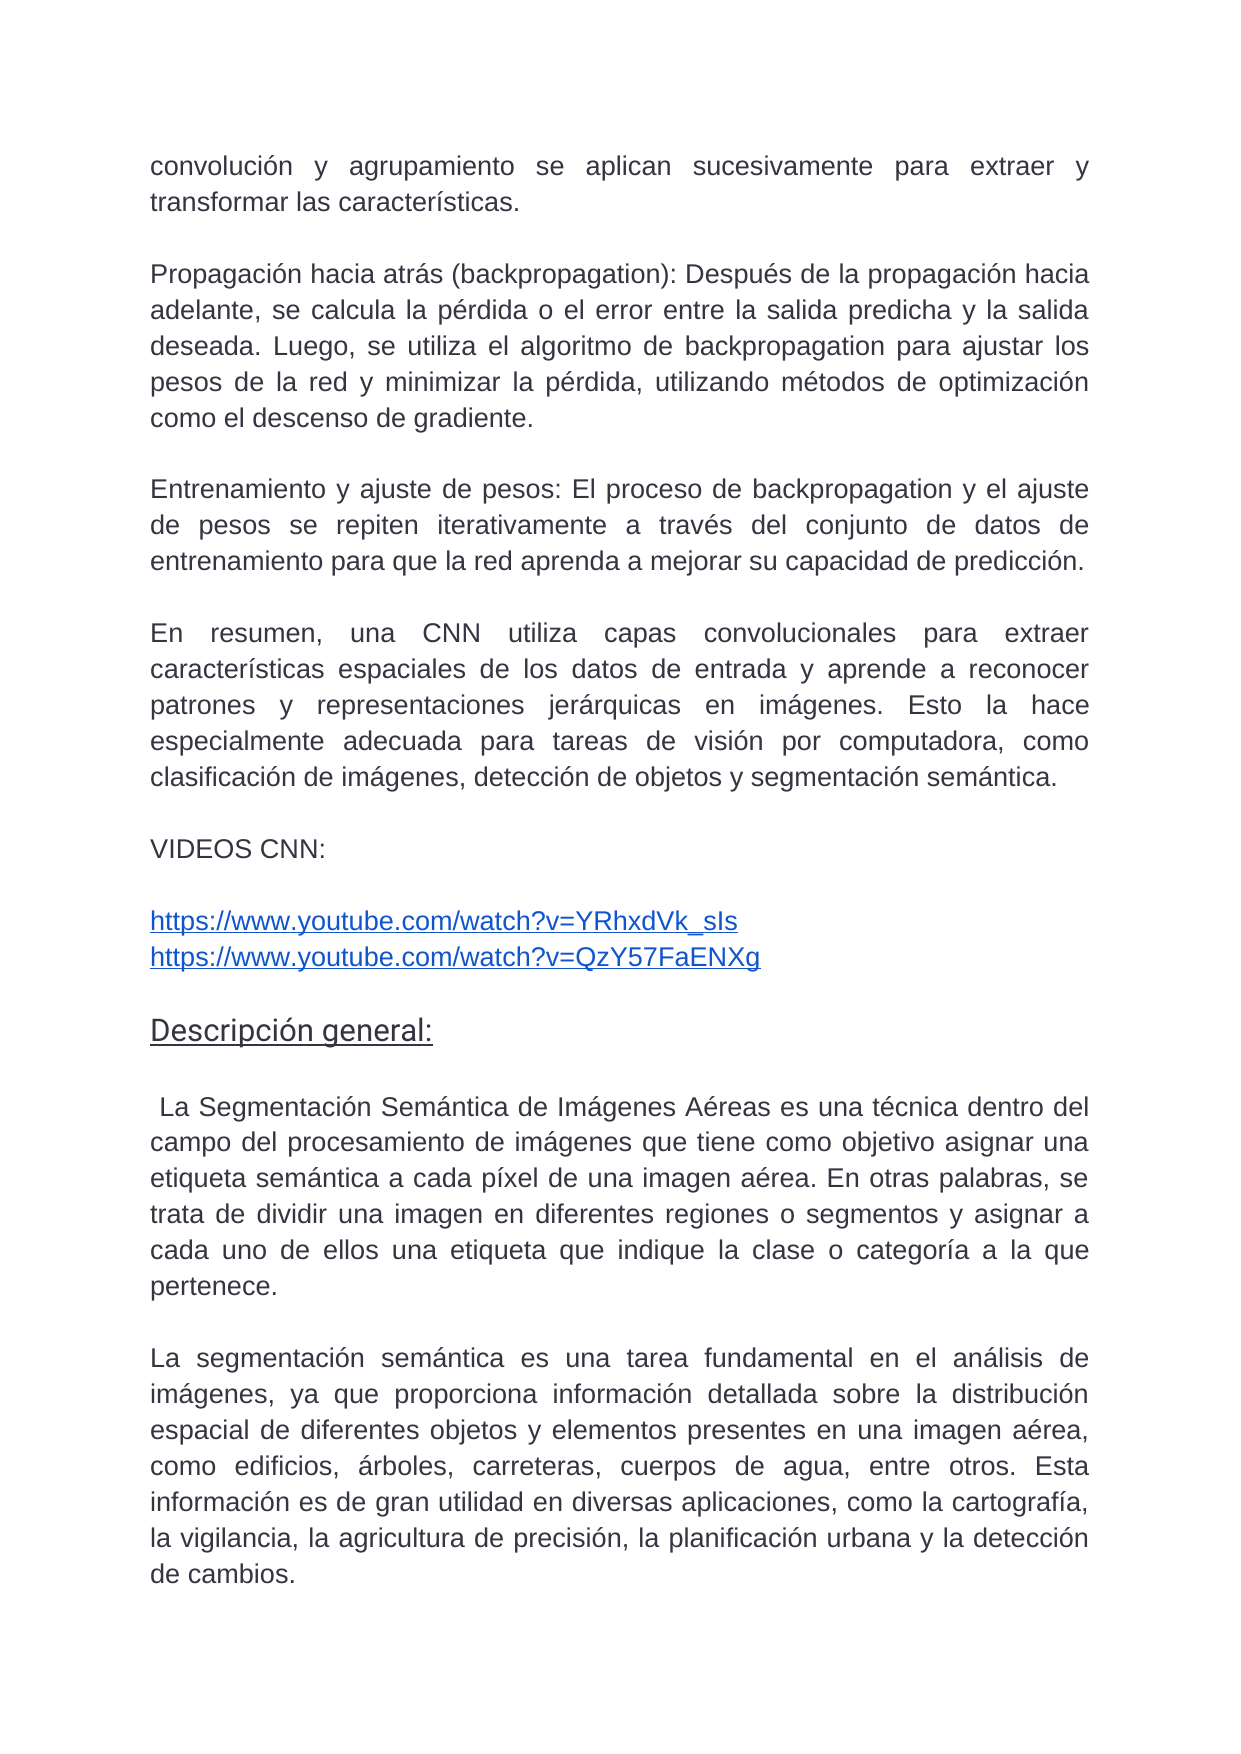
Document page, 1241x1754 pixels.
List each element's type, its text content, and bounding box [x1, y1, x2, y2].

text La Segmentación Semántica de Imágenes Aéreas es una técnica dentro del campo del procesamiento de imágenes que tiene como objetivo asignar una etiqueta semántica a cada píxel de una imagen aérea. En otras palabras, se trata de dividir una imagen en diferentes regiones o segmentos y asignar a cada uno de ellos una etiqueta que indique la clase o categoría a la que pertenece. [150, 1091, 1090, 1301]
text https://www.youtube.com/watch?v=QzY57FaENXg [150, 941, 1090, 972]
text Descripción general: [150, 1012, 1090, 1049]
text En resumen, una CNN utiliza capas convolucionales para extraer características espaciales de los datos de entrada y aprende a reconocer patrones y representaciones jerárquicas en imágenes. Esto la hace especialmente adecuada para tareas de visión por computadora, como clasificación de imágenes, detección de objetos y segmentación semántica. [150, 617, 1090, 792]
text VIDEOS CNN: [150, 833, 1090, 864]
text https://www.youtube.com/watch?v=YRhxdVk_sIs [150, 905, 1090, 936]
text Entrenamiento y ajuste de pesos: El proceso de backpropagation y el ajuste de pesos se repiten iterativamente a través del conjunto de datos de entrenamiento para que la red aprenda a mejorar su capacidad de predicción. [150, 473, 1090, 577]
text Propagación hacia atrás (backpropagation): Después de la propagación hacia adelante, se calcula la pérdida o el error entre la salida predicha y la salida deseada. Luego, se utiliza el algoritmo de backpropagation para ajustar los pesos de la red y minimizar la pérdida, utilizando métodos de optimización como el descenso de gradiente. [150, 258, 1090, 433]
text La segmentación semántica es una tarea fundamental en el análisis de imágenes, ya que proporciona información detallada sobre la distribución espacial de diferentes objetos y elementos presentes en una imagen aérea, como edificios, árboles, carreteras, cuerpos de agua, entre otros. Esta información es de gran utilidad en diversas aplicaciones, como la cartografía, la vigilancia, la agricultura de precisión, la planificación urbana y la detección de cambios. [150, 1342, 1090, 1589]
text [150, 150, 1090, 217]
